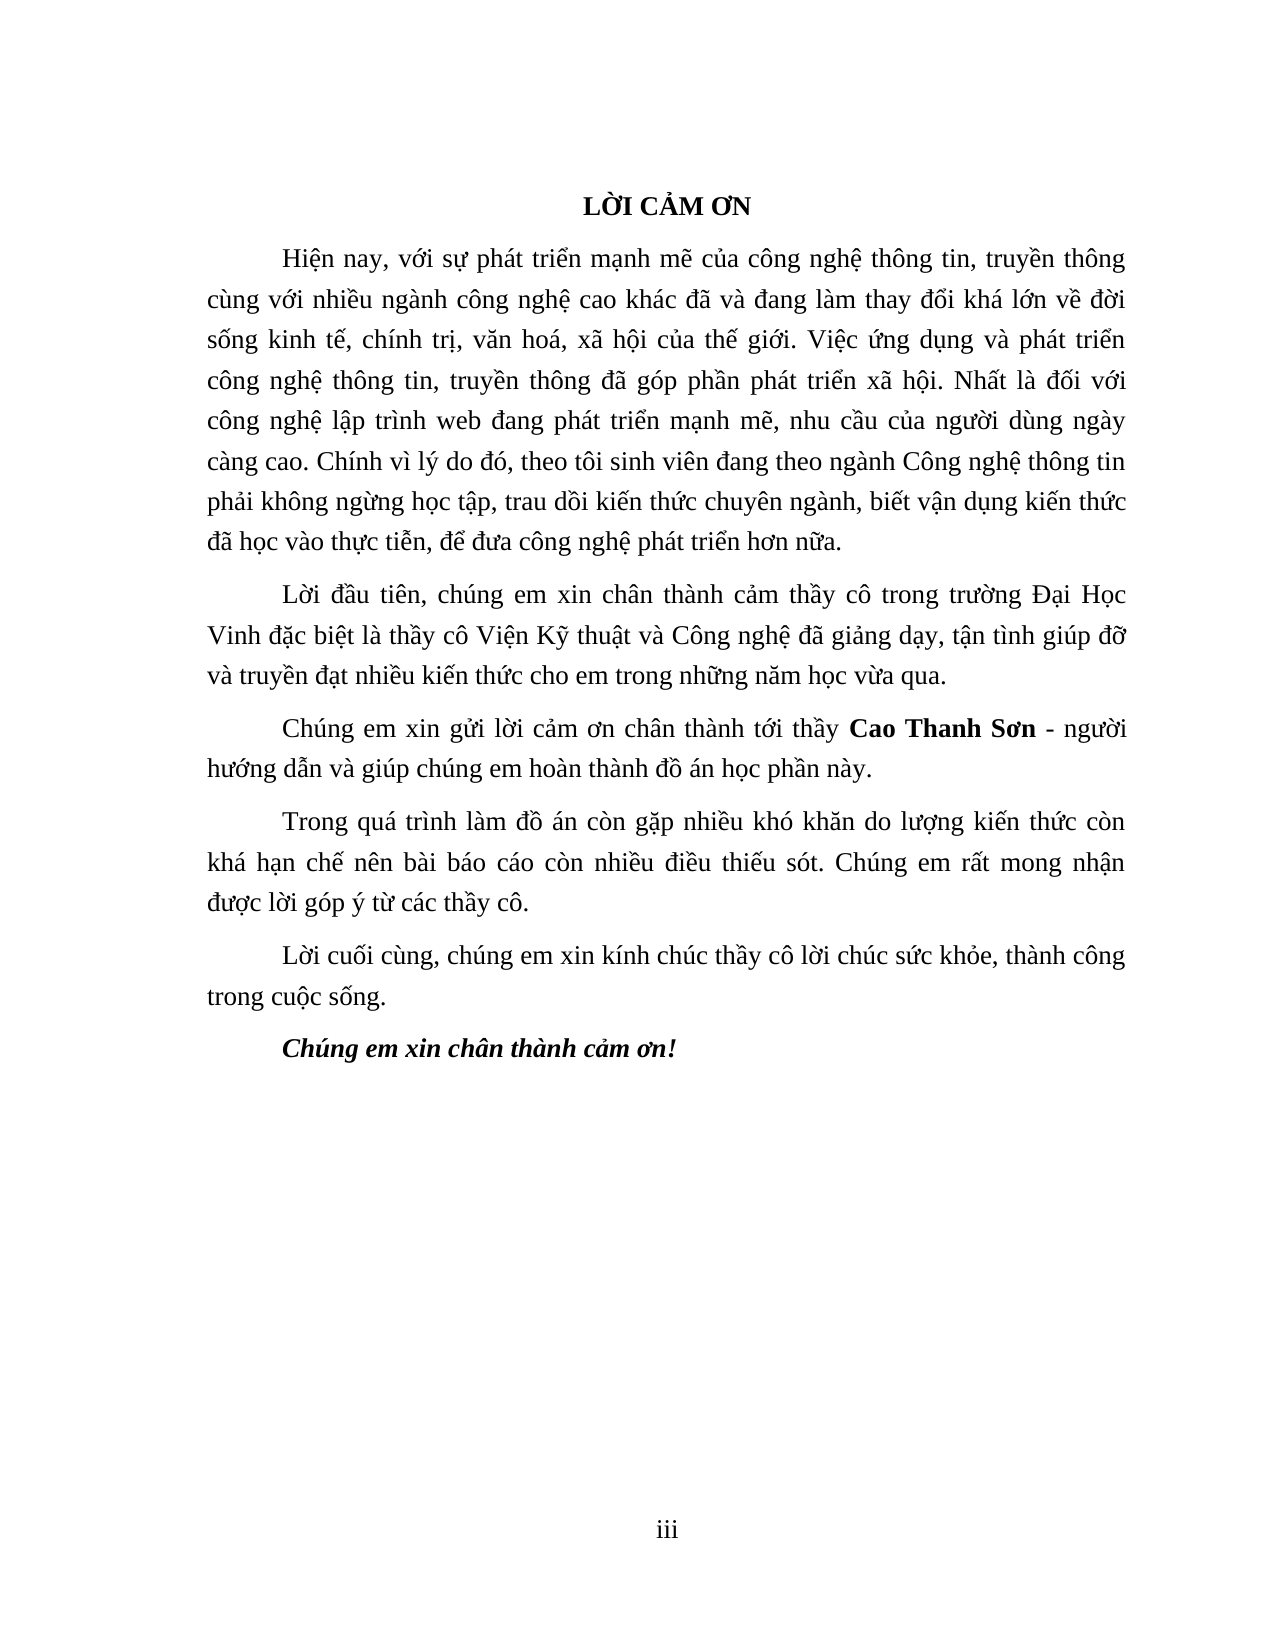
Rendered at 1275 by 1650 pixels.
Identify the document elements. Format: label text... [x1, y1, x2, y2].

text LỜI CẢM ƠN [207, 190, 1127, 221]
text Trong quá trình làm đồ án còn gặp nhiều khó khăn do lượng kiến thức còn khá hạn chế nên bài báo cáo còn nhiều điều thiếu sót. Chúng em rất mong nhận được lời góp ý từ các thầy cô. [207, 806, 1127, 917]
text Lời đầu tiên, chúng em xin chân thành cảm thầy cô trong trường Đại Học Vinh đặc biệt là thầy cô Viện Kỹ thuật và Công nghệ đã giảng dạy, tận tình giúp đỡ và truyền đạt nhiều kiến thức cho em trong những năm học vừa qua. [207, 578, 1127, 690]
text Hiện nay, với sự phát triển mạnh mẽ của công nghệ thông tin, truyền thông cùng với nhiều ngành công nghệ cao khác đã và đang làm thay đổi khá lớn về đời sống kinh tế, chính trị, văn hoá, xã hội của thế giới. Việc ứng dụng và phát triển công nghệ thông tin, truyền thông đã góp phần phát triển xã hội. Nhất là đối với công nghệ lập trình web đang phát triển mạnh mẽ, nhu cầu của người dùng ngày càng cao. Chính vì lý do đó, theo tôi sinh viên đang theo ngành Công nghệ thông tin phải không ngừng học tập, trau dồi kiến thức chuyên ngành, biết vận dụng kiến thức đã học vào thực tiễn, để đưa công nghệ phát triển hơn nữa. [207, 243, 1127, 557]
text Chúng em xin gửi lời cảm ơn chân thành tới thầy Cao Thanh Sơn - người hướng dẫn và giúp chúng em hoàn thành đồ án học phần này. [207, 712, 1127, 784]
text Chúng em xin chân thành cảm ơn! [207, 1033, 1127, 1064]
text Lời cuối cùng, chúng em xin kính chúc thầy cô lời chúc sức khỏe, thành công trong cuộc sống. [207, 939, 1127, 1011]
